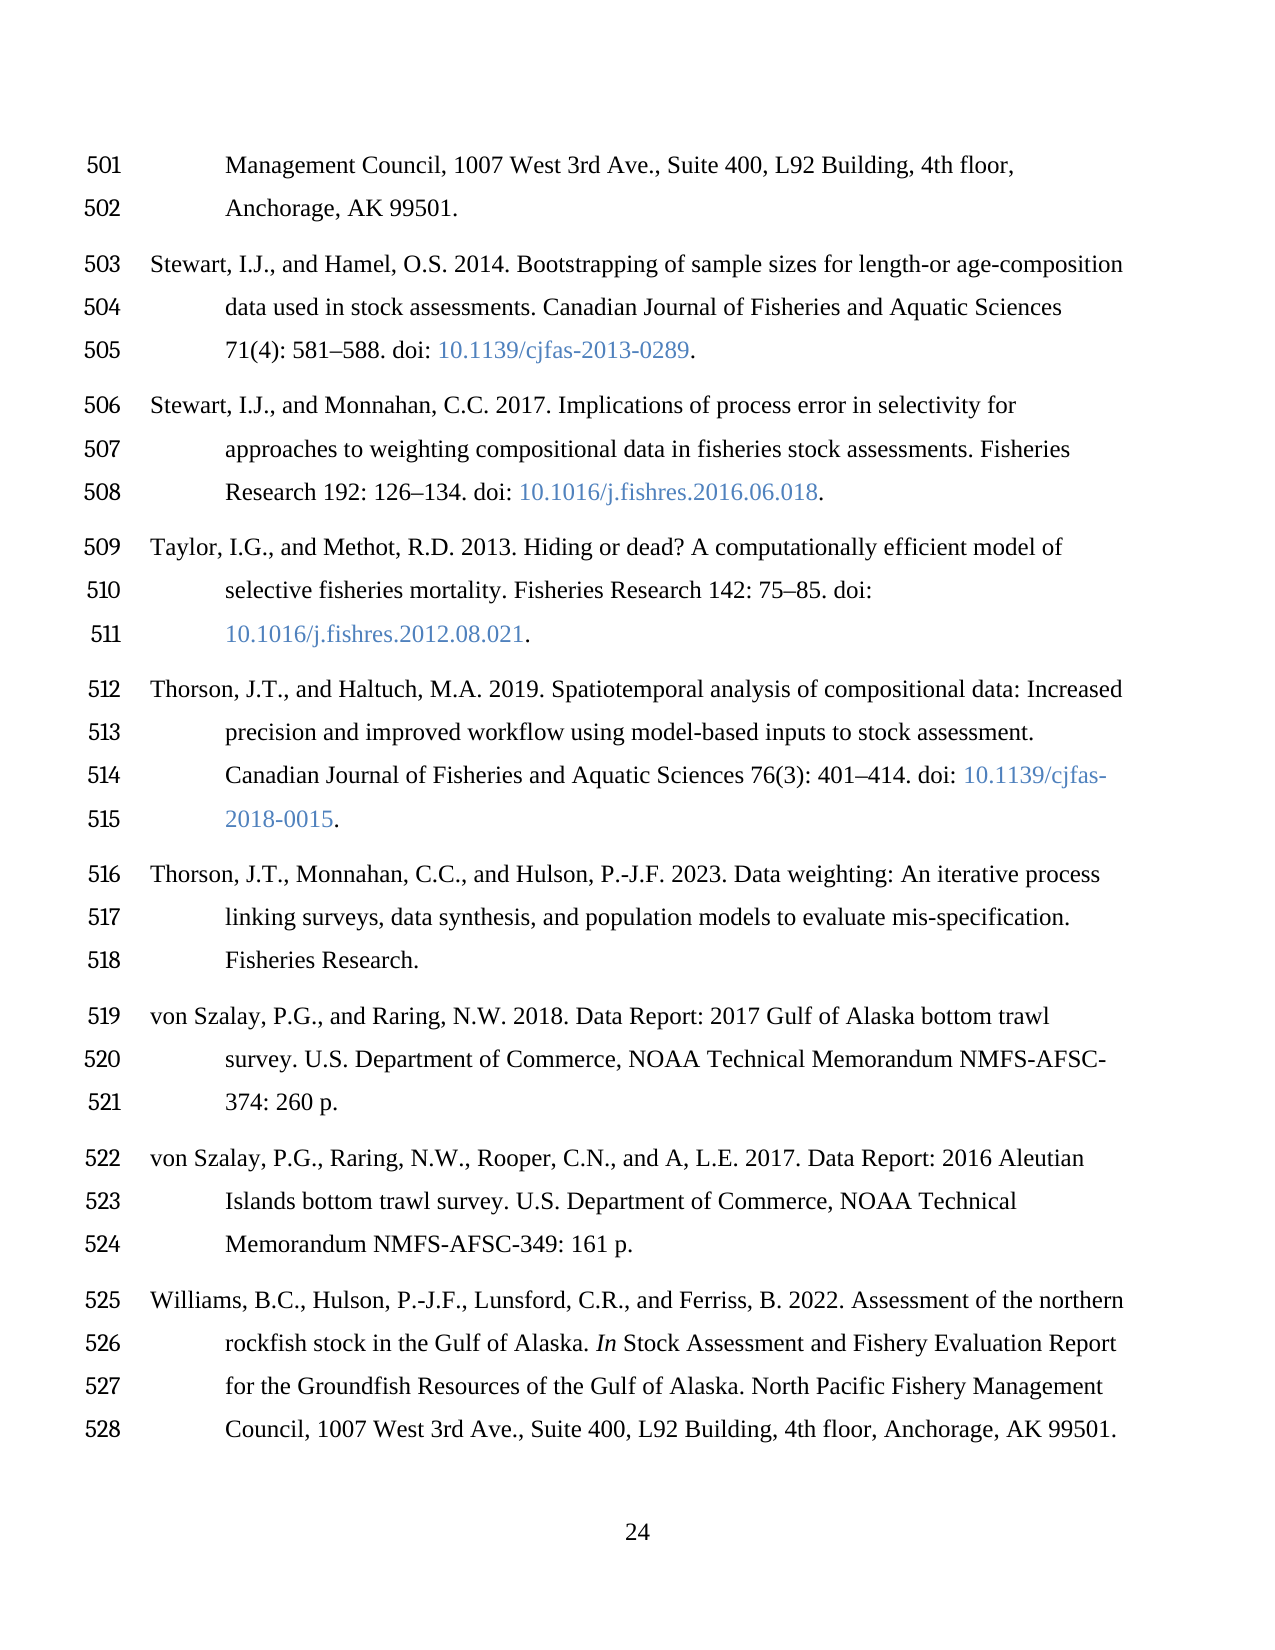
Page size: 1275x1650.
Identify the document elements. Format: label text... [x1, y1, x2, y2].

text Stewart, I.J., and Hamel, O.S. 2014. Bootstrapping of sample sizes for length-or age-composition data used in stock assessments. Canadian Journal of Fisheries and Aquatic Sciences 71(4): 581–588. doi: 10.1139/cjfas-2013-0289. [150, 249, 1125, 364]
text Stewart, I.J., and Monnahan, C.C. 2017. Implications of process error in selectivity for approaches to weighting compositional data in fisheries stock assessments. Fisheries Research 192: 126–134. doi: 10.1016/j.fishres.2016.06.018. [150, 391, 1125, 506]
text von Szalay, P.G., and Raring, N.W. 2018. Data Report: 2017 Gulf of Alaska bottom trawl survey. U.S. Department of Commerce, NOAA Technical Memorandum NMFS-AFSC-374: 260 p. [150, 1001, 1125, 1116]
text von Szalay, P.G., Raring, N.W., Rooper, C.N., and A, L.E. 2017. Data Report: 2016 Aleutian Islands bottom trawl survey. U.S. Department of Commerce, NOAA Technical Memorandum NMFS-AFSC-349: 161 p. [150, 1143, 1125, 1258]
text Taylor, I.G., and Methot, R.D. 2013. Hiding or dead? A computationally efficient model of selective fisheries mortality. Fisheries Research 142: 75–85. doi: 10.1016/j.fishres.2012.08.021. [150, 532, 1125, 647]
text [150, 150, 1125, 222]
text Williams, B.C., Hulson, P.-J.F., Lunsford, C.R., and Ferriss, B. 2022. Assessment of the northern rockfish stock in the Gulf of Alaska. In Stock Assessment and Fishery Evaluation Report for the Groundfish Resources of the Gulf of Alaska. North Pacific Fishery Management Council, 1007 West 3rd Ave., Suite 400, L92 Building, 4th floor, Anchorage, AK 99501. [150, 1285, 1125, 1443]
text Thorson, J.T., and Haltuch, M.A. 2019. Spatiotemporal analysis of compositional data: Increased precision and improved workflow using model-based inputs to stock assessment. Canadian Journal of Fisheries and Aquatic Sciences 76(3): 401–414. doi: 10.1139/cjfas-2018-0015. [150, 674, 1125, 832]
text Thorson, J.T., Monnahan, C.C., and Hulson, P.-J.F. 2023. Data weighting: An iterative process linking surveys, data synthesis, and population models to evaluate mis-specification. Fisheries Research. [150, 859, 1125, 974]
